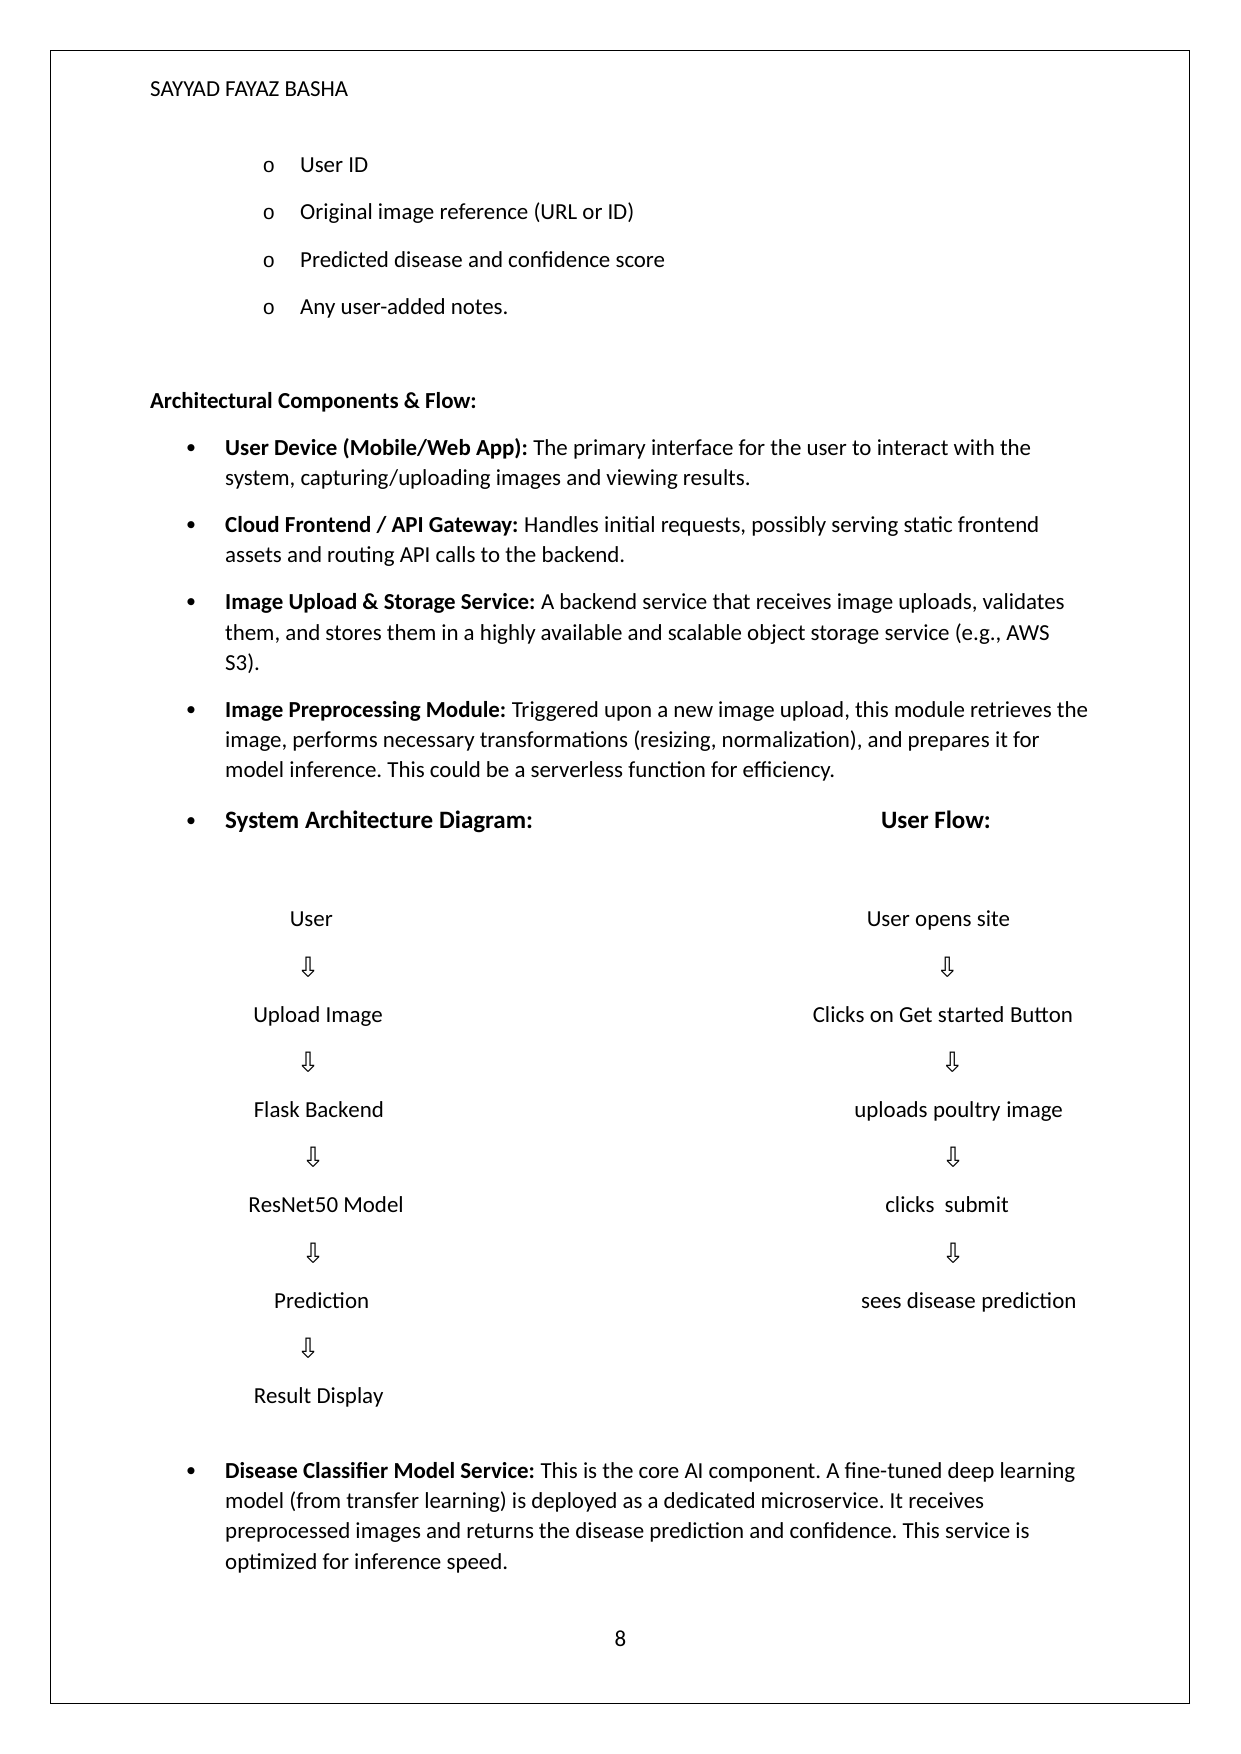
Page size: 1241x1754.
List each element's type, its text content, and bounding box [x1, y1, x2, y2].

text ⇩ ⇩ [300, 1046, 1090, 1073]
text ⇩ ⇩ [305, 1141, 1090, 1169]
text ⇩ ⇩ [305, 1237, 1090, 1264]
list User ID [262, 150, 1090, 178]
list User Device (Mobile/Web App): The primary interface for the user to interact with the system, capturing/uploading images and viewing results. [187, 433, 1090, 492]
list System Architecture Diagram: User Flow: [187, 804, 1090, 835]
text ⇩ ⇩ [300, 951, 1090, 978]
list Disease Classifier Model Service: This is the core AI component. A fine-tuned deep learning model (from transfer learning) is deployed as a dedicated microservice. It receives preprocessed images and returns the disease prediction and confidence. This service is optimized for inference speed. [187, 1456, 1090, 1575]
list Original image reference (URL or ID) [262, 197, 1090, 226]
text Upload Image Clicks on Get started Button [253, 1000, 1090, 1028]
list Any user-added notes. [262, 292, 1090, 321]
list Cloud Frontend / API Gateway: Handles initial requests, possibly serving static frontend assets and routing API calls to the backend. [187, 510, 1090, 569]
list Predicted disease and confidence score [262, 245, 1090, 273]
text ResNet50 Model clicks submit [248, 1191, 1090, 1218]
list Image Upload & Storage Service: A backend service that receives image uploads, validates them, and stores them in a highly available and scalable object storage service (e.g., AWS S3). [187, 587, 1090, 676]
text Result Display [253, 1381, 1090, 1409]
text User User opens site [289, 904, 1090, 932]
text Architectural Components & Flow: [150, 386, 1090, 414]
list Image Preprocessing Module: Triggered upon a new image upload, this module retrieves the image, performs necessary transformations (resizing, normalization), and prepares it for model inference. This could be a serverless function for efficiency. [187, 695, 1090, 783]
text Flask Backend uploads poultry image [253, 1095, 1090, 1123]
text Prediction sees disease prediction [274, 1286, 1090, 1314]
text ⇩ [300, 1332, 1090, 1359]
